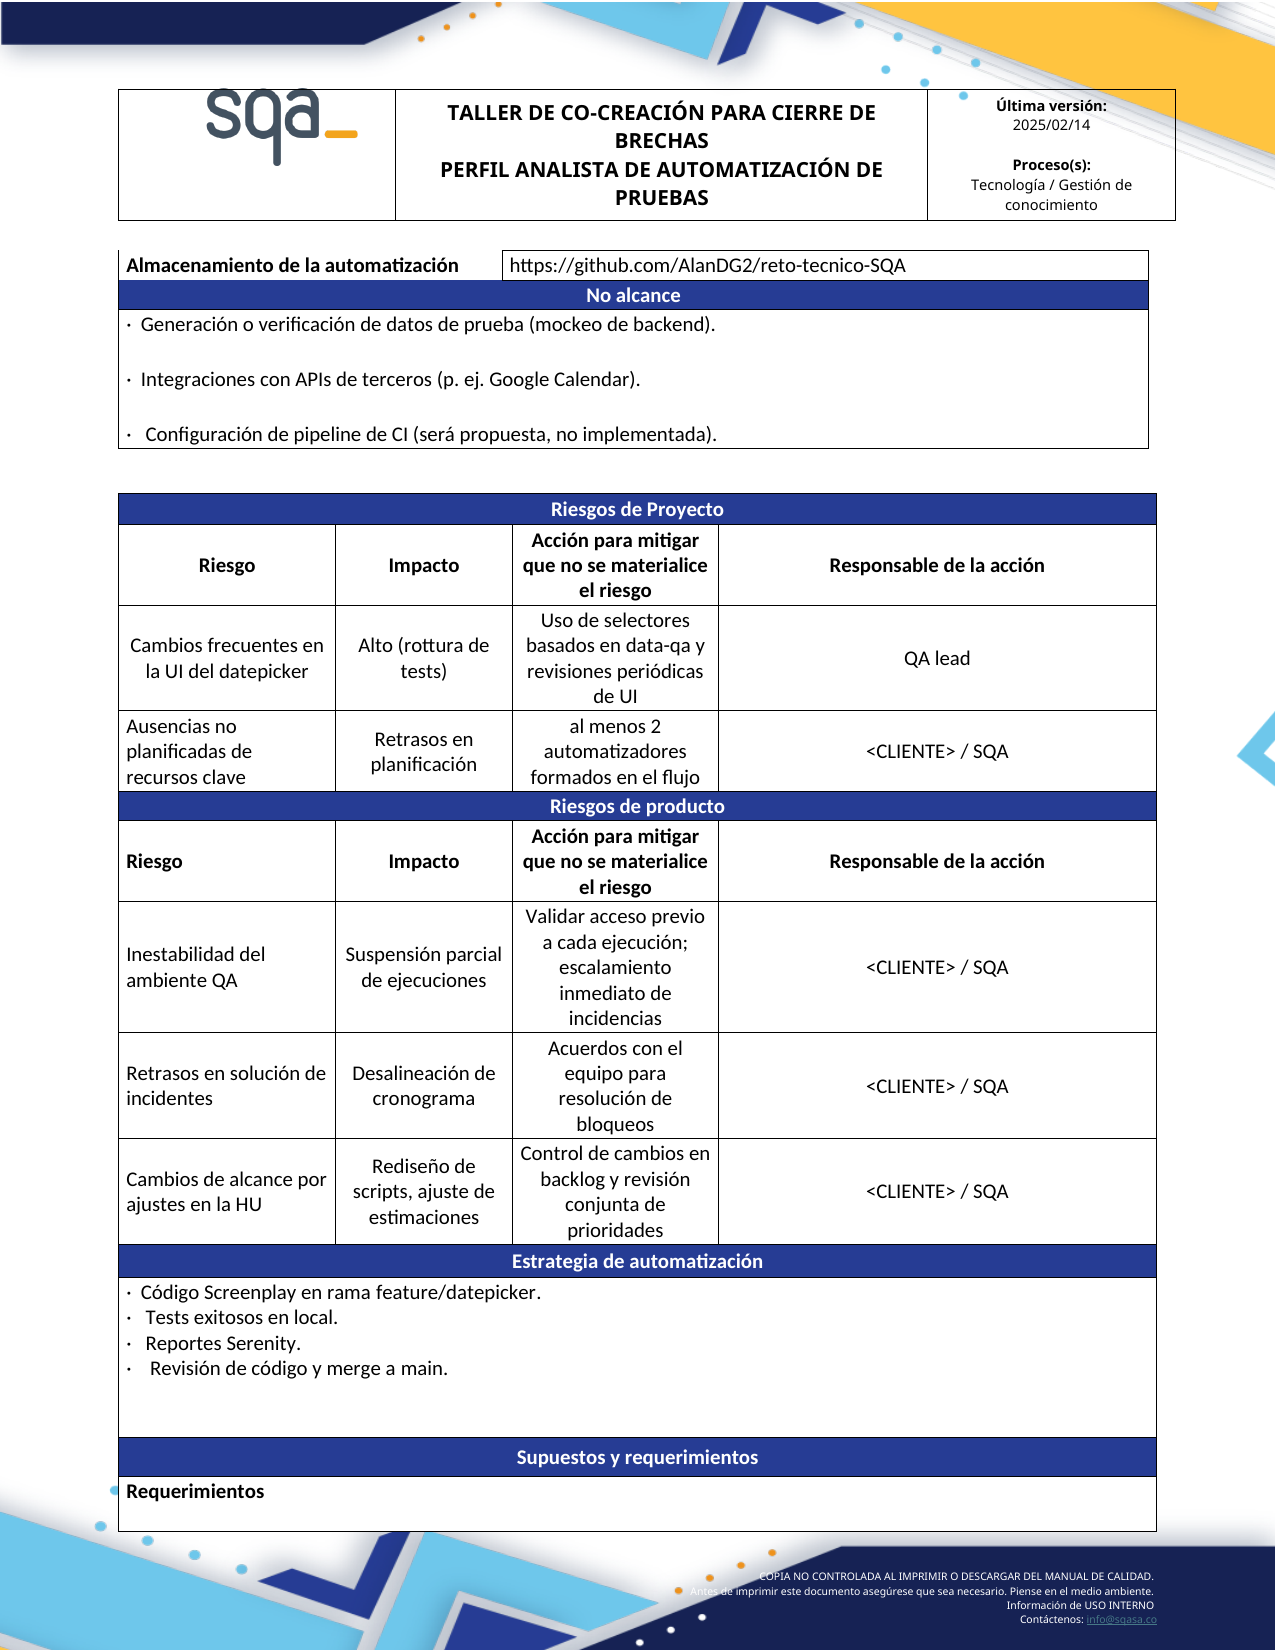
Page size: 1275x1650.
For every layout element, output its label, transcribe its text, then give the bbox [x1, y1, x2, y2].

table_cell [119, 1477, 1156, 1531]
table_cell Responsable de la acción [719, 525, 1156, 604]
table_cell Cambios de alcance por ajustes en la HU [119, 1139, 335, 1244]
table_cell · Código Screenplay en rama feature/datepicker. · Tests exitosos en local. · Reportes Serenity. · Revisión de código y merge a main. [119, 1278, 1156, 1437]
table_cell <CLIENTE> / SQA [719, 1139, 1156, 1244]
table_cell Ausencias no planificadas de recursos clave [119, 711, 335, 791]
table_cell Impacto [336, 821, 512, 901]
table_header Riesgos de Proyecto [119, 494, 1156, 524]
table_cell Estrategia de automatización [119, 1245, 1156, 1277]
table_cell Cambios frecuentes en la UI del datepicker [119, 606, 335, 710]
table_cell Impacto [336, 525, 512, 604]
table_cell Desalineación de cronograma [336, 1033, 512, 1138]
table_cell <CLIENTE> / SQA [719, 1033, 1156, 1138]
table_cell Riesgos de producto [119, 792, 1156, 820]
table_cell Alto (rottura de tests) [336, 606, 512, 710]
table_cell Supuestos y requerimientos [119, 1438, 1156, 1476]
table_cell Retrasos en solución de incidentes [119, 1033, 335, 1138]
table_cell Suspensión parcial de ejecuciones [336, 902, 512, 1032]
table_cell No alcance [119, 280, 1148, 309]
table_cell Riesgo [119, 821, 335, 901]
table_cell Control de cambios en backlog y revisión conjunta de prioridades [513, 1139, 718, 1244]
table_cell Retrasos en planificación [336, 711, 512, 791]
table_cell Acción para mitigar que no se materialice el riesgo [513, 525, 718, 604]
table_cell Almacenamiento de la automatización [119, 250, 502, 279]
table_cell Responsable de la acción [719, 821, 1156, 901]
table_cell al menos 2 automatizadores formados en el flujo [513, 711, 718, 791]
table_cell Rediseño de scripts, ajuste de estimaciones [336, 1139, 512, 1244]
table_cell QA lead [719, 606, 1156, 710]
table_cell Riesgo [119, 525, 335, 604]
table_cell Acción para mitigar que no se materialice el riesgo [513, 821, 718, 901]
table_cell <CLIENTE> / SQA [719, 711, 1156, 791]
table_cell <CLIENTE> / SQA [719, 902, 1156, 1032]
table_cell Uso de selectores basados en data-qa y revisiones periódicas de UI [513, 606, 718, 710]
picture [0, 2, 1275, 1650]
table_cell Validar acceso previo a cada ejecución; escalamiento inmediato de incidencias [513, 902, 718, 1032]
table_cell Inestabilidad del ambiente QA [119, 902, 335, 1032]
table_cell https://github.com/AlanDG2/reto-tecnico-SQA [503, 251, 1148, 279]
table_cell · Generación o verificación de datos de prueba (mockeo de backend). · Integraciones con APIs de terceros (p. ej. Google Calendar). · Configuración de pipeline de CI (será propuesta, no implementada). [119, 310, 1148, 448]
table_cell Acuerdos con el equipo para resolución de bloqueos [513, 1033, 718, 1138]
